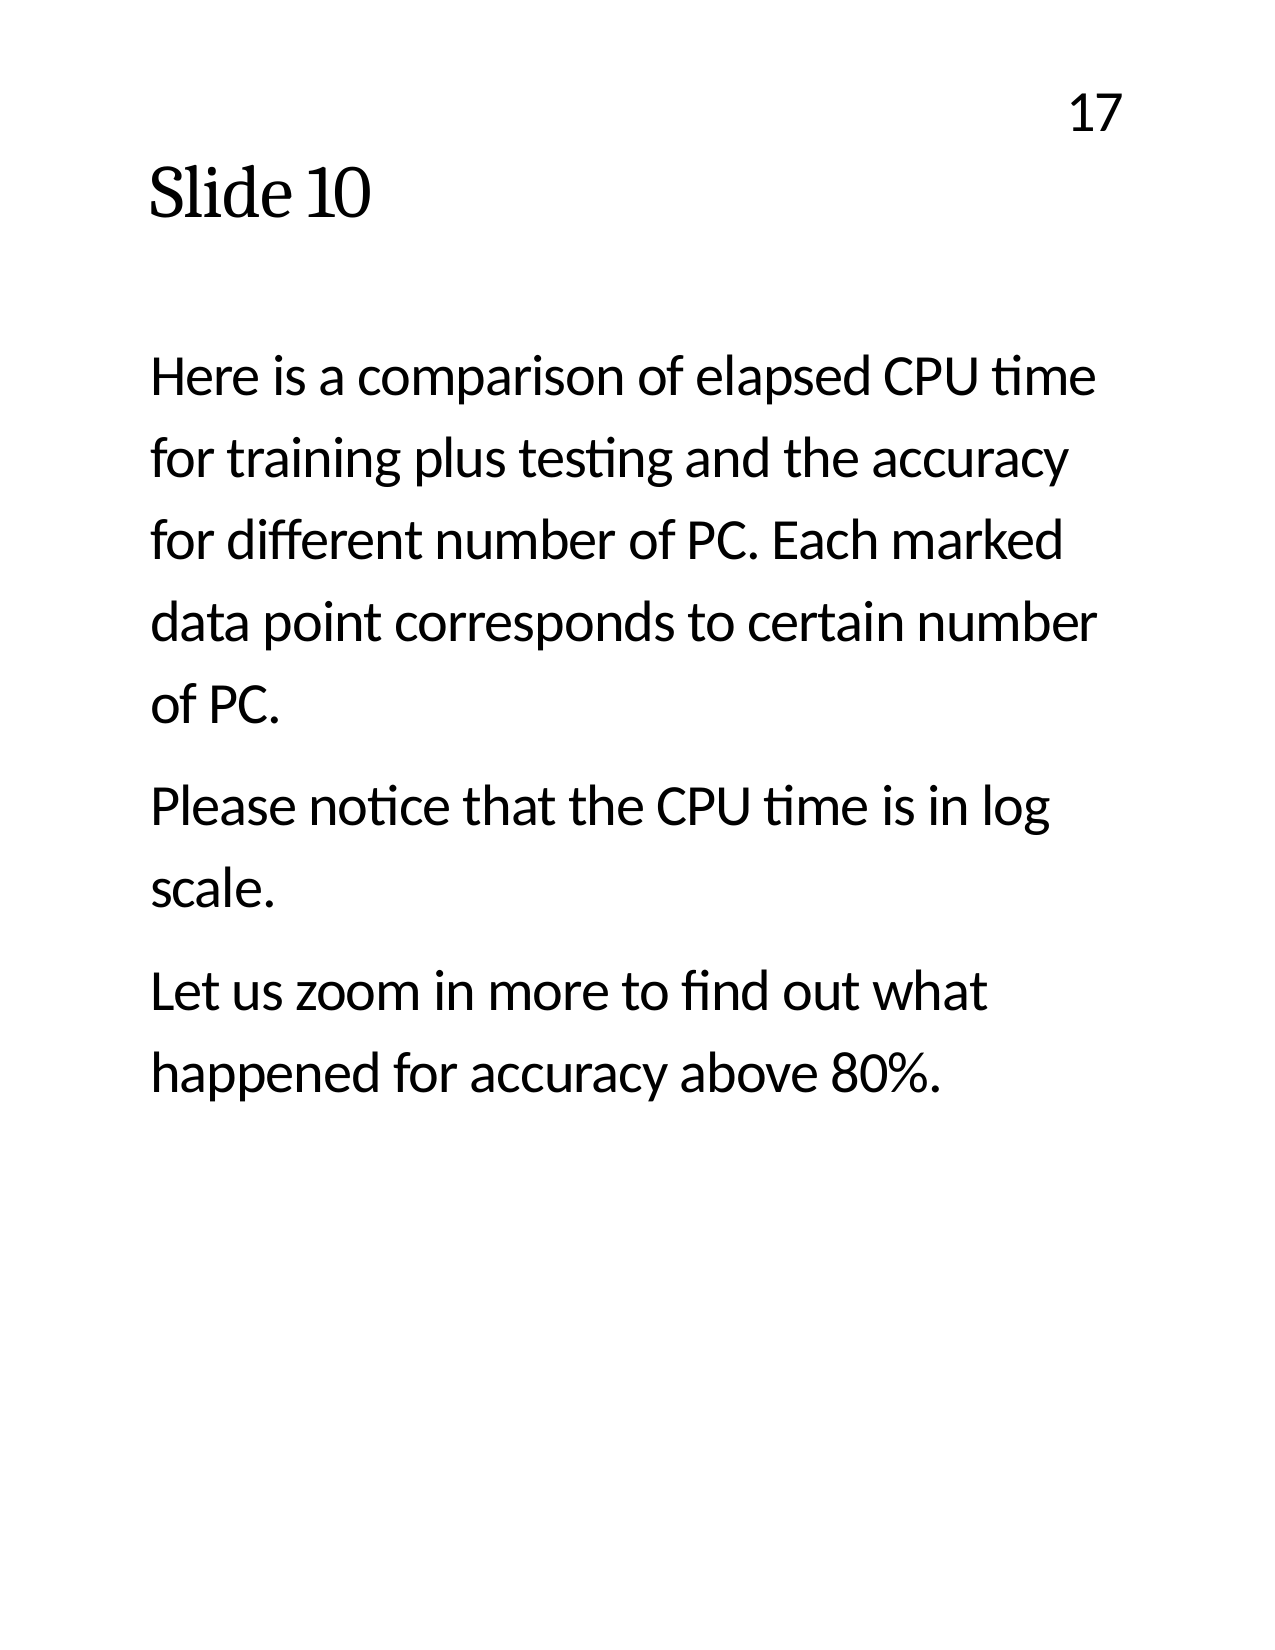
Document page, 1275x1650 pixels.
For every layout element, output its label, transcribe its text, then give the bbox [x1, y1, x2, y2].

title Slide 10 [150, 150, 1125, 236]
text Here is a comparison of elapsed CPU time for training plus testing and the accuracy for different number of PC. Each marked data point corresponds to certain number of PC. [150, 339, 1125, 738]
text Let us zoom in more to find out what happened for accuracy above 80%. [150, 954, 1125, 1107]
text Please notice that the CPU time is in log scale. [150, 769, 1125, 922]
